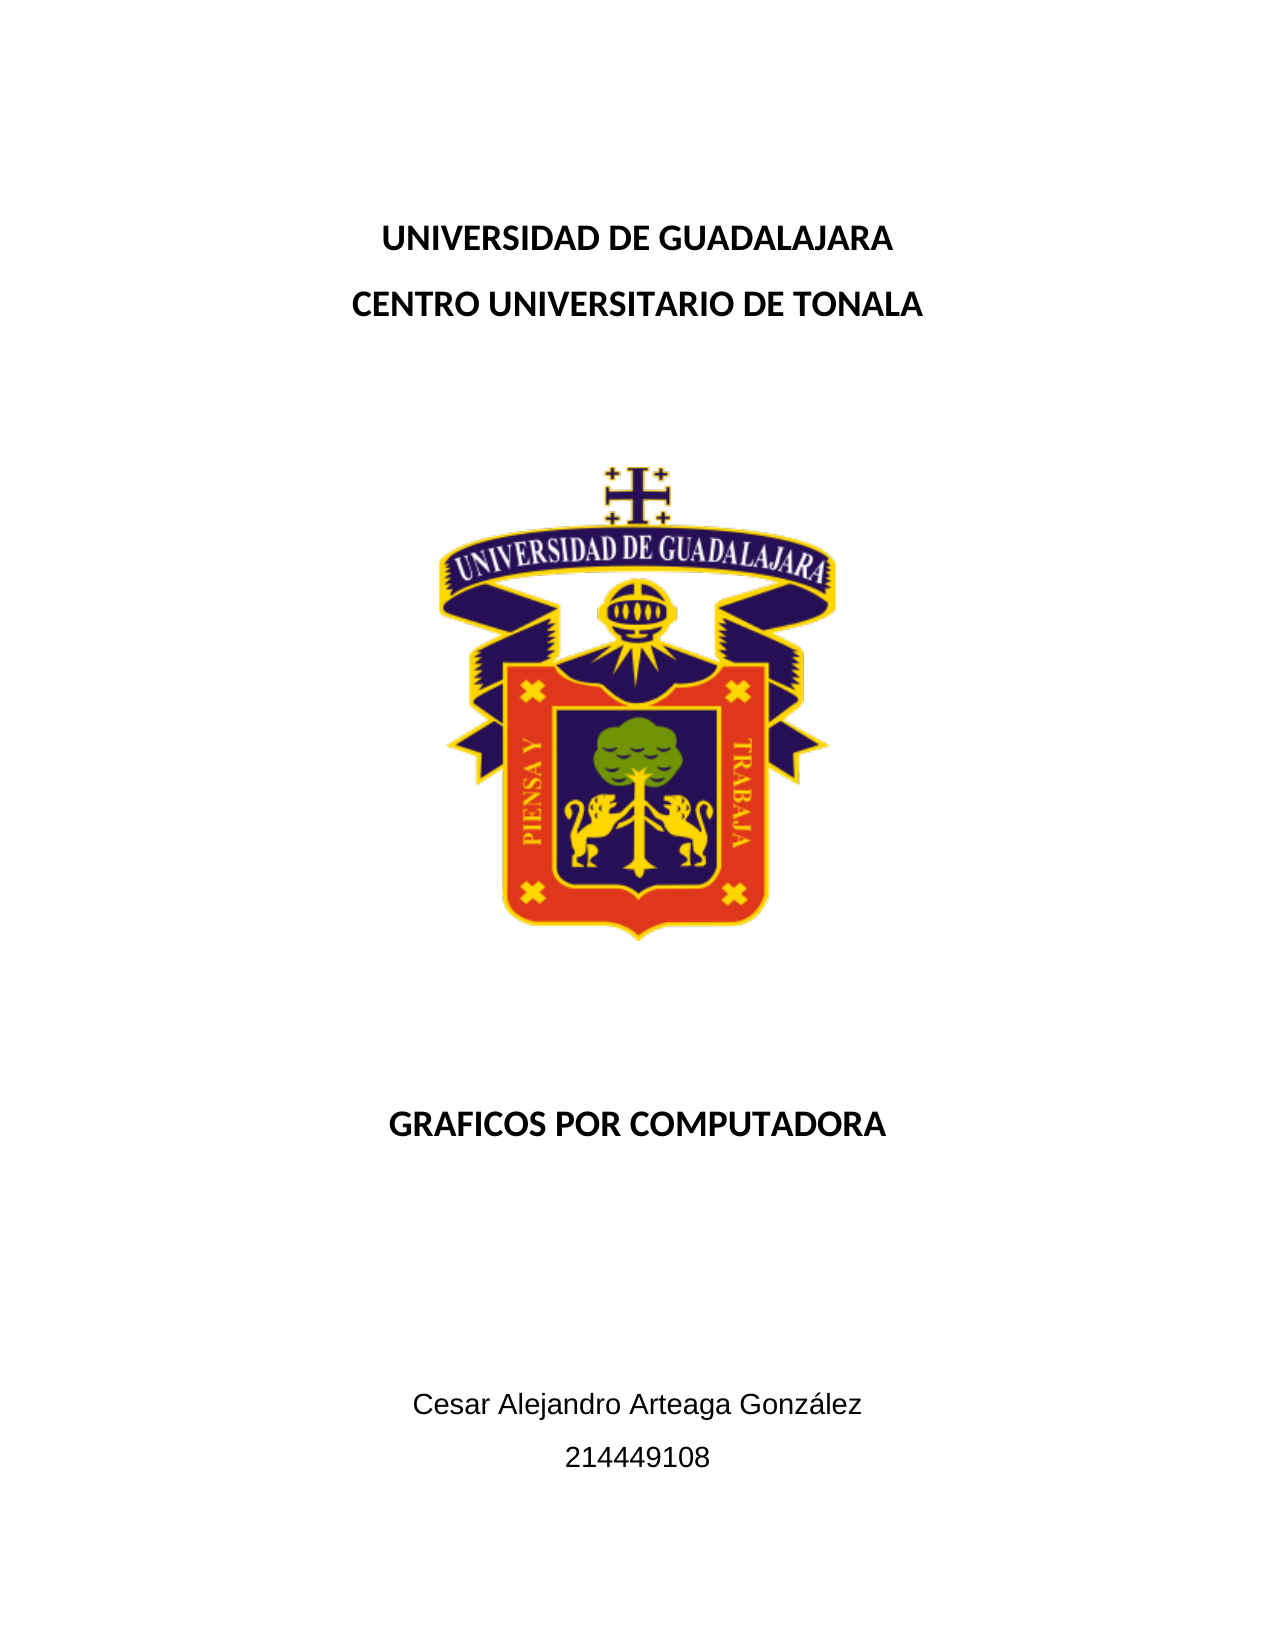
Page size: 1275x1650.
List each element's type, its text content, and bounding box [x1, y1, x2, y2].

text GRAFICOS POR COMPUTADORA [177, 1100, 1098, 1146]
text UNIVERSIDAD DE GUADALAJARA [177, 214, 1098, 259]
picture [439, 467, 836, 941]
text Cesar Alejandro Arteaga González [177, 1387, 1098, 1420]
text 214449108 [177, 1440, 1098, 1473]
text CENTRO UNIVERSITARIO DE TONALA [177, 280, 1098, 326]
